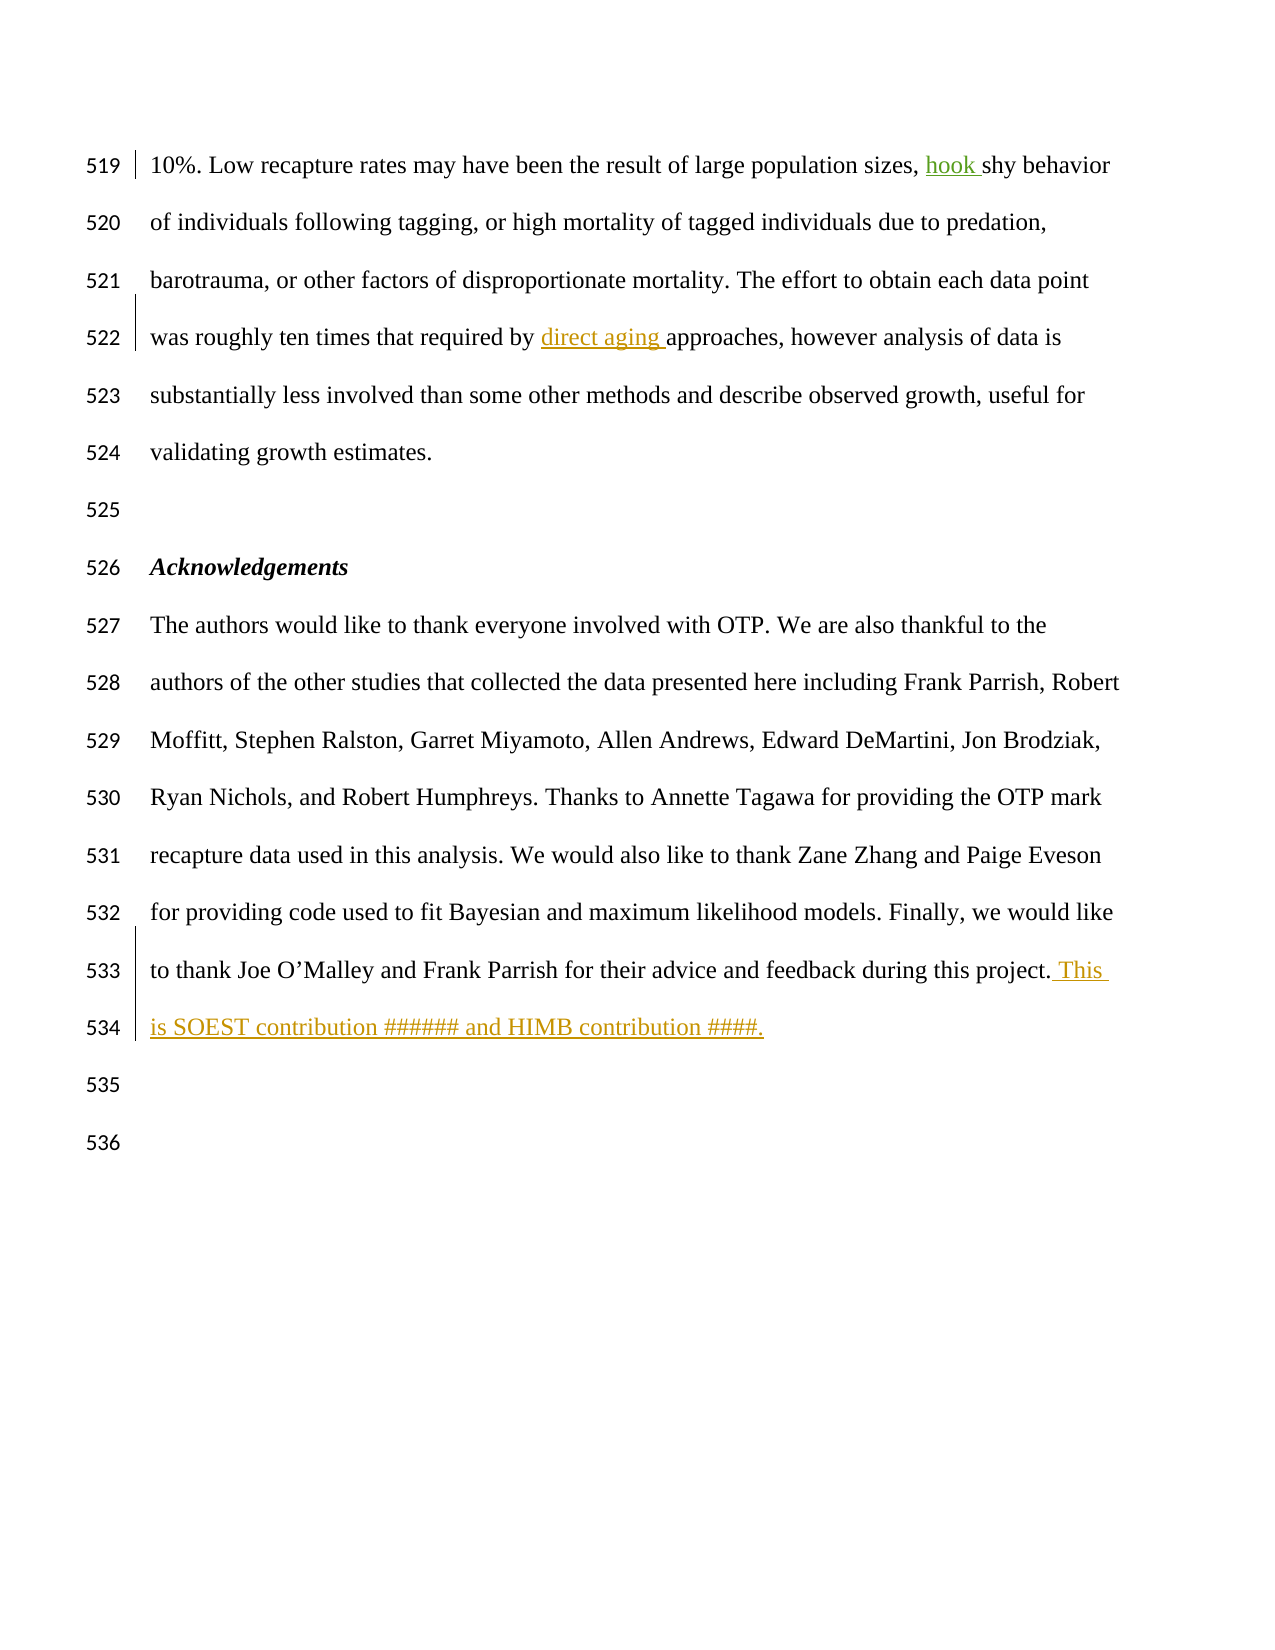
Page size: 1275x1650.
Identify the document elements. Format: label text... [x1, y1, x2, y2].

text The authors would like to thank everyone involved with OTP. We are also thankful to the authors of the other studies that collected the data presented here including Frank Parrish, Robert Moffitt, Stephen Ralston, Garret Miyamoto, Allen Andrews, Edward DeMartini, Jon Brodziak, Ryan Nichols, and Robert Humphreys. Thanks to Annette Tagawa for providing the OTP mark recapture data used in this analysis. We would also like to thank Zane Zhang and Paige Eveson for providing code used to fit Bayesian and maximum likelihood models. Finally, we would like to thank Joe O’Malley and Frank Parrish for their advice and feedback during this project. [150, 610, 1125, 1041]
text Acknowledgements [150, 552, 1125, 581]
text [150, 150, 1125, 466]
